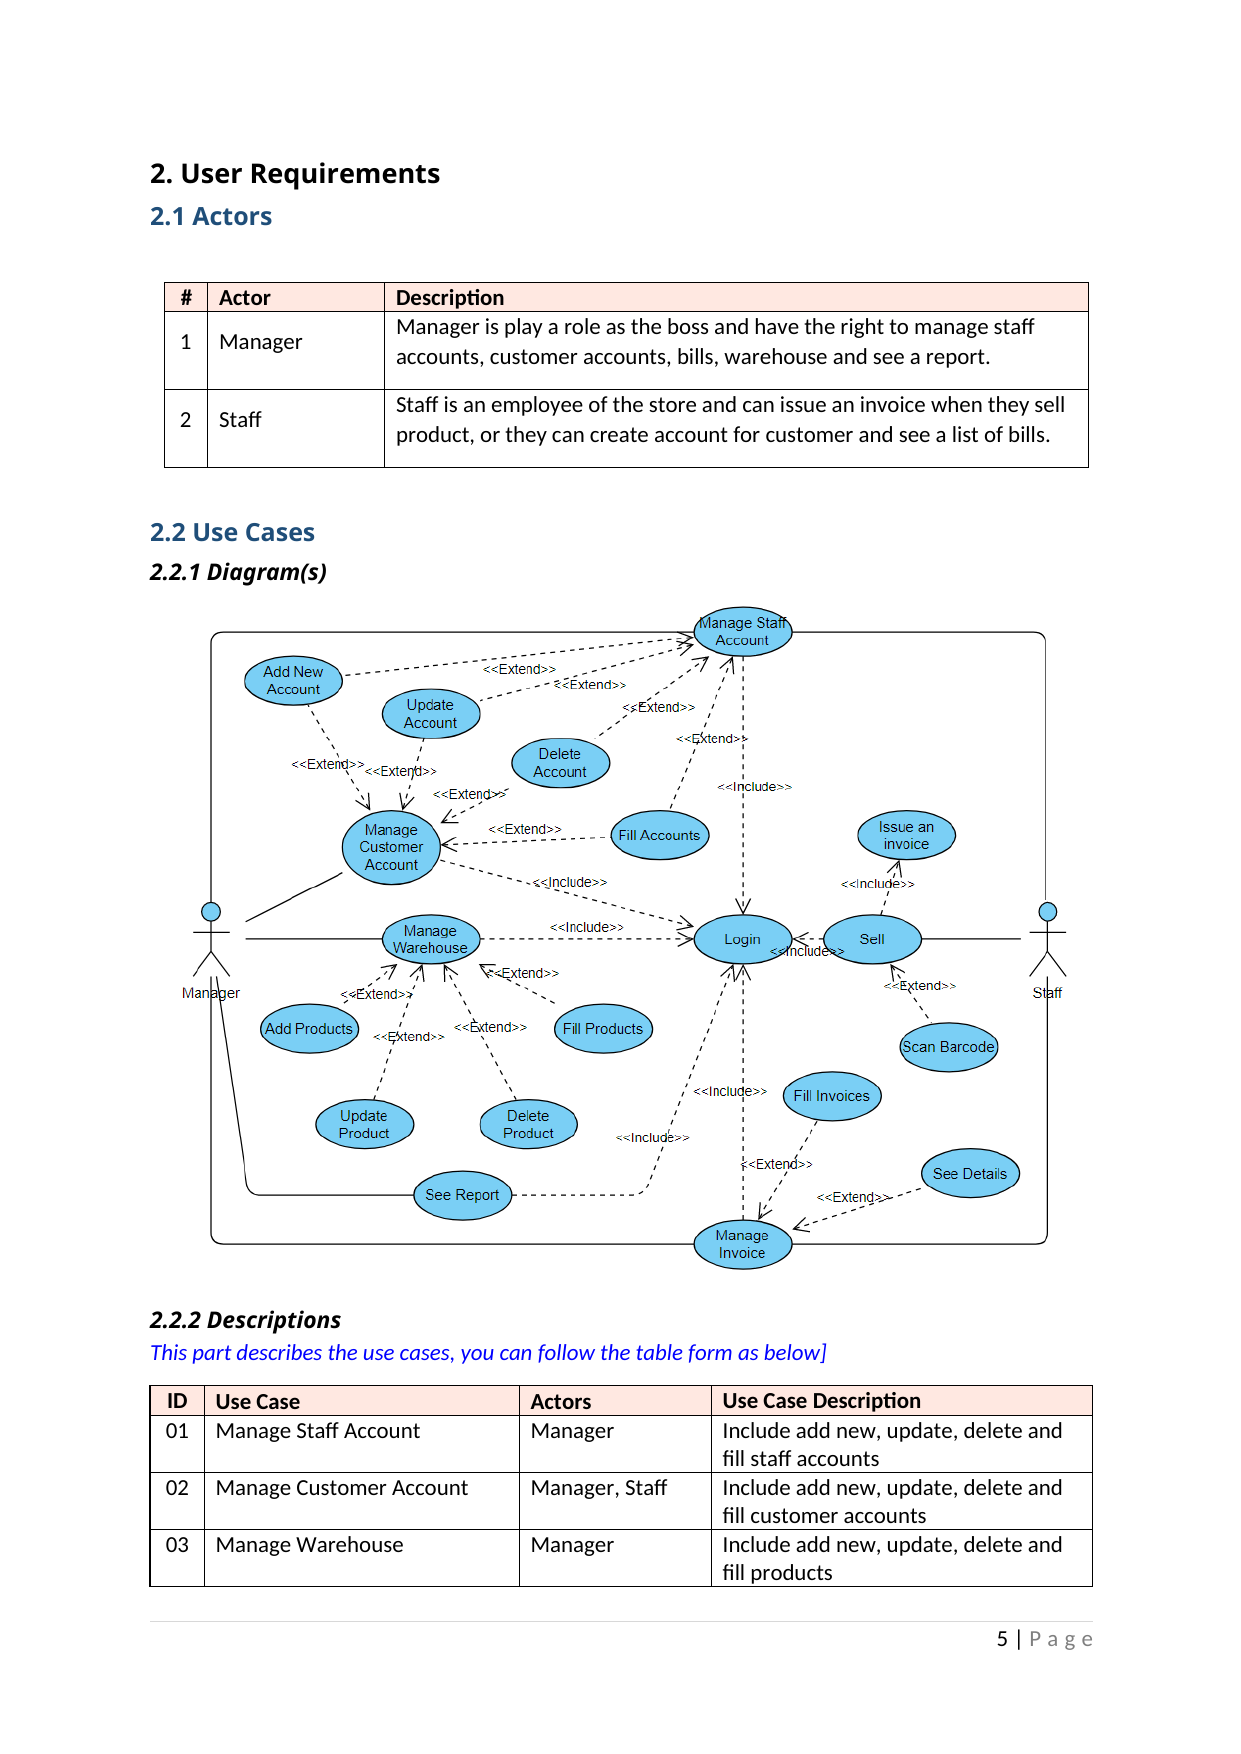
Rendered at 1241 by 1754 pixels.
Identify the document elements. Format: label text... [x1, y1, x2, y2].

picture [150, 589, 1093, 1286]
subtitle 2.2.2 Descriptions [150, 1304, 1093, 1336]
table_cell Manage Staff Account [205, 1416, 519, 1472]
table_header Actor [208, 283, 384, 311]
subtitle 2.2.1 Diagram(s) [150, 556, 1093, 587]
table_cell 1 [165, 312, 207, 389]
table_header # [165, 283, 207, 311]
table_cell Manager is play a role as the boss and have the right to manage staff accounts, customer accounts, bills, warehouse and see a report. [385, 312, 1088, 389]
table_cell Manage Customer Account [205, 1473, 519, 1529]
table_header Description [385, 283, 1088, 311]
subtitle 2.2 Use Cases [150, 515, 1093, 549]
table_cell Include add new, update, delete and fill staff accounts [712, 1416, 1092, 1472]
table_cell Include add new, update, delete and fill customer accounts [712, 1473, 1092, 1529]
table_header ID [151, 1386, 204, 1415]
table_header Use Case Description [712, 1386, 1092, 1415]
table_cell Manager [208, 312, 384, 389]
table_cell Staff [208, 390, 384, 467]
table_cell Manager, Staff [520, 1473, 711, 1529]
table_header Use Case [205, 1386, 519, 1415]
subtitle 2. User Requirements [150, 154, 1093, 191]
table_cell Staff is an employee of the store and can issue an invoice when they sell product, or they can create account for customer and see a list of bills. [385, 390, 1088, 467]
table_cell Manager [520, 1416, 711, 1472]
subtitle 2.1 Actors [150, 198, 1093, 232]
text This part describes the use cases, you can follow the table form as below] [150, 1338, 1093, 1366]
table_cell Manage Warehouse [205, 1530, 519, 1586]
table_header Actors [520, 1386, 711, 1415]
table_cell 2 [165, 390, 207, 467]
table_cell Include add new, update, delete and fill products [712, 1530, 1092, 1586]
table_cell Manager [520, 1530, 711, 1586]
table_cell 02 [151, 1473, 204, 1529]
table_cell 03 [151, 1530, 204, 1586]
table_cell 01 [151, 1416, 204, 1472]
